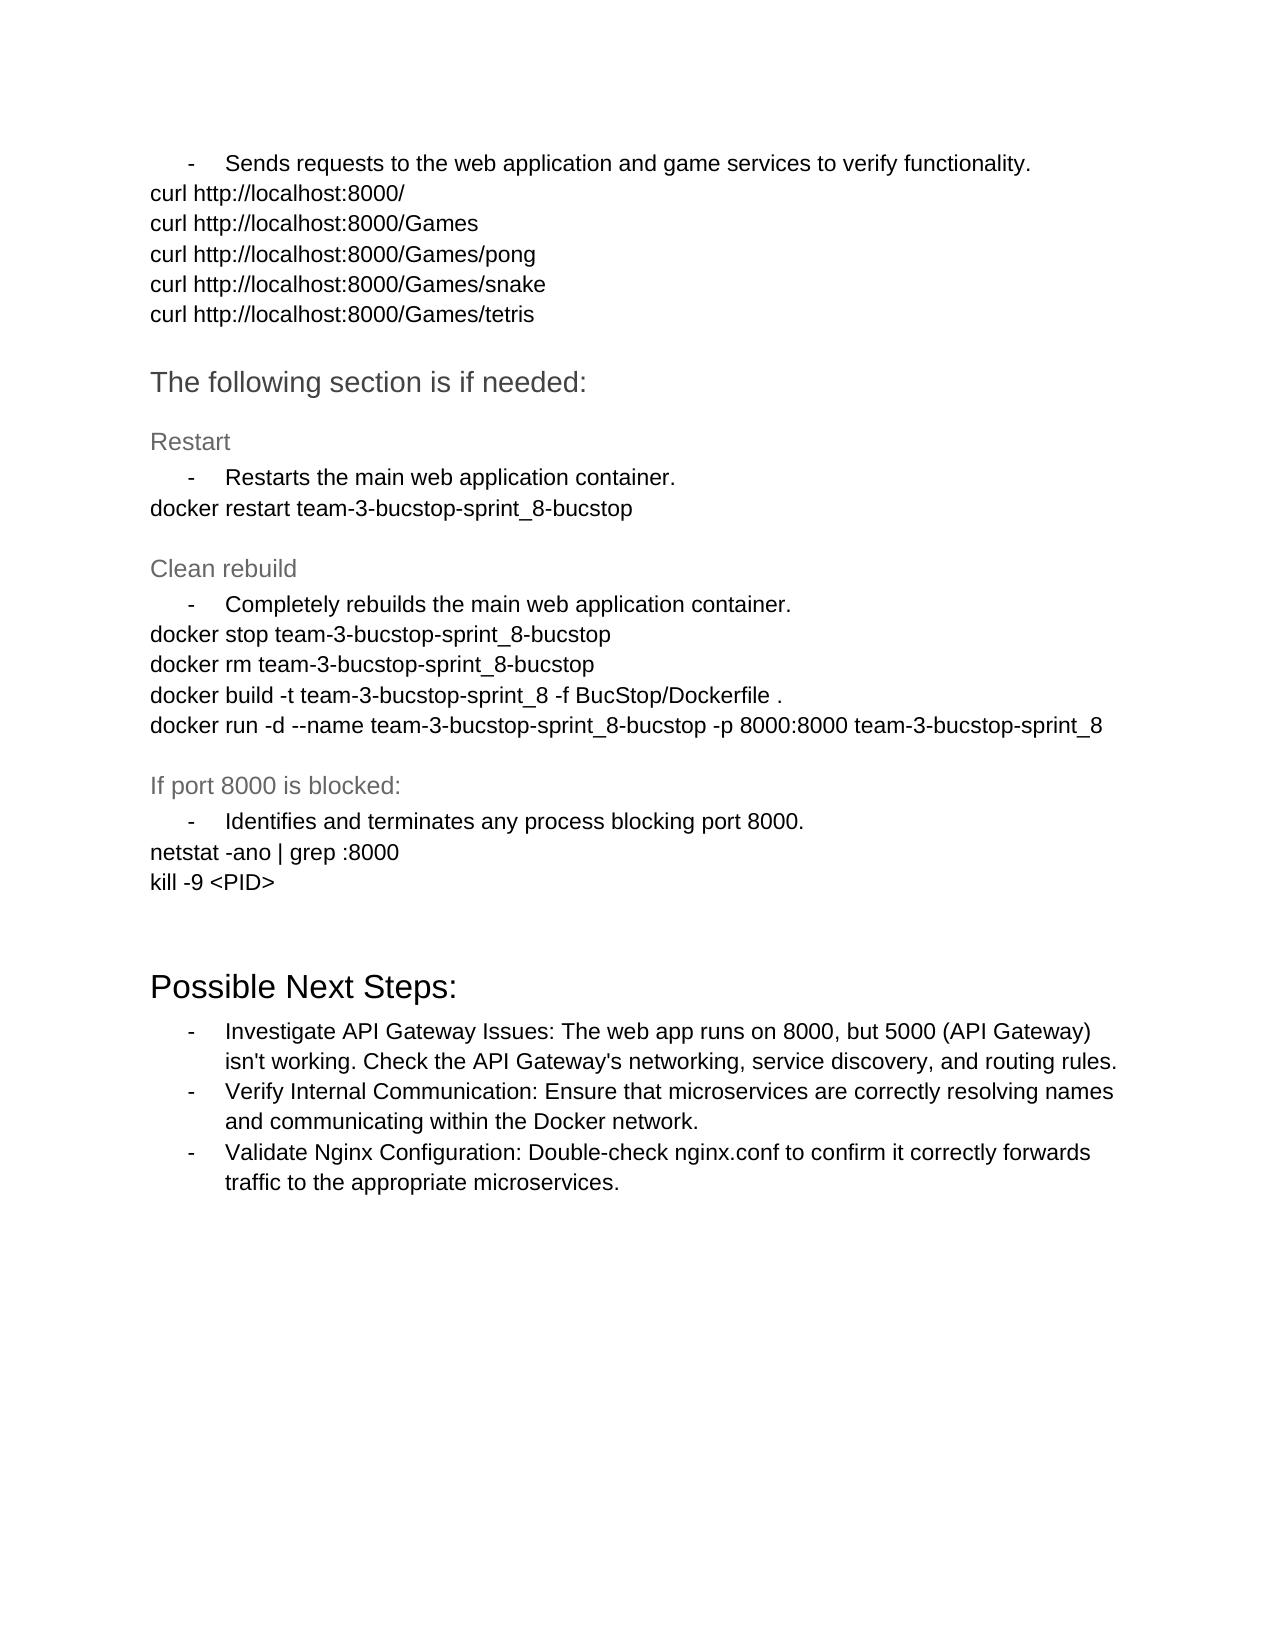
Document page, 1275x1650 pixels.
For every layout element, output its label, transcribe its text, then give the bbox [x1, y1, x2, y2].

text netstat -ano | grep :8000 [150, 838, 1125, 865]
text curl http://localhost:8000/Games [150, 210, 1125, 237]
list Completely rebuilds the main web application container. [187, 591, 1125, 617]
subtitle Possible Next Steps: [150, 967, 1125, 1005]
text curl http://localhost:8000/ [150, 180, 1125, 207]
list Identifies and terminates any process blocking port 8000. [187, 808, 1125, 835]
text curl http://localhost:8000/Games/pong [150, 241, 1125, 267]
list Restarts the main web application container. [187, 464, 1125, 491]
text docker build -t team-3-bucstop-sprint_8 -f BucStop/Dockerfile . [150, 682, 1125, 708]
list Investigate API Gateway Issues: The web app runs on 8000, but 5000 (API Gateway) isn't working. Check the API Gateway's networking, service discovery, and routing rules. [187, 1018, 1125, 1074]
subtitle Restart [150, 427, 1125, 456]
text kill -9 <PID> [150, 869, 1125, 895]
text curl http://localhost:8000/Games/snake [150, 271, 1125, 297]
list Sends requests to the web application and game services to verify functionality. [187, 150, 1125, 176]
text docker restart team-3-bucstop-sprint_8-bucstop [150, 494, 1125, 521]
subtitle If port 8000 is blocked: [150, 771, 1125, 800]
text docker rm team-3-bucstop-sprint_8-bucstop [150, 651, 1125, 678]
list Validate Nginx Configuration: Double-check nginx.conf to confirm it correctly forwards traffic to the appropriate microservices. [187, 1138, 1125, 1195]
text curl http://localhost:8000/Games/tetris [150, 301, 1125, 327]
subtitle Clean rebuild [150, 554, 1125, 583]
list Verify Internal Communication: Ensure that microservices are correctly resolving names and communicating within the Docker network. [187, 1078, 1125, 1134]
text docker stop team-3-bucstop-sprint_8-bucstop [150, 621, 1125, 648]
subtitle The following section is if needed: [150, 364, 1125, 398]
text docker run -d --name team-3-bucstop-sprint_8-bucstop -p 8000:8000 team-3-bucstop-sprint_8 [150, 712, 1125, 738]
